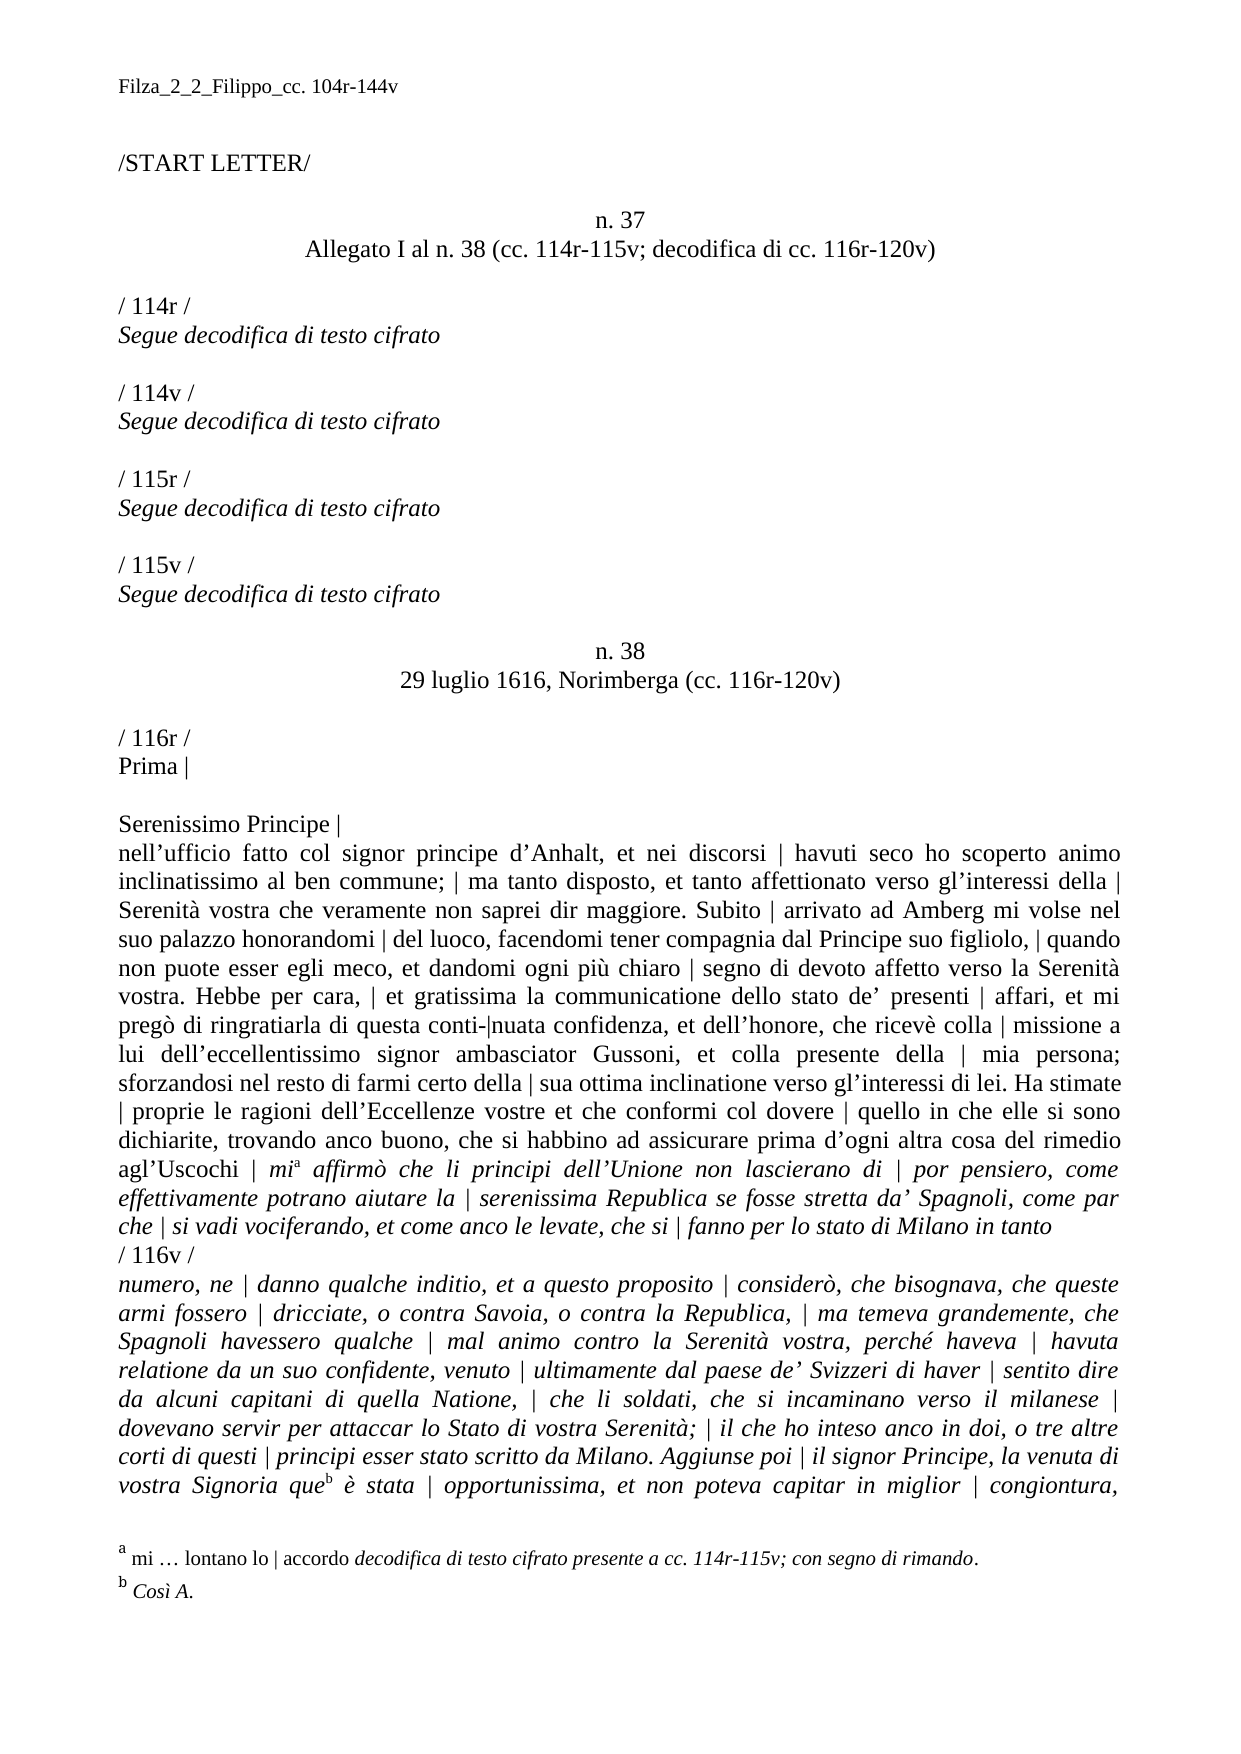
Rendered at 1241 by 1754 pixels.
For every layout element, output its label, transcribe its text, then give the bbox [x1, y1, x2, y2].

text / 116r / [118, 723, 1122, 751]
text / 114v / [118, 378, 1122, 406]
text / 115v / [118, 550, 1122, 579]
text nell’ufficio fatto col signor principe d’Anhalt, et nei discorsi | havuti seco ho scoperto animo inclinatissimo al ben commune; | ma tanto disposto, et tanto affettionato verso gl’interessi della | Serenità vostra che veramente non saprei dir maggiore. Subito | arrivato ad Amberg mi volse nel suo palazzo honorandomi | del luoco, facendomi tener compagnia dal Principe suo figliolo, | quando non puote esser egli meco, et dandomi ogni più chiaro | segno di devoto affetto verso la Serenità vostra. Hebbe per cara, | et gratissima la communicatione dello stato de’ presenti | affari, et mi pregò di ringratiarla di questa conti-|nuata confidenza, et dell’honore, che ricevè colla | missione a lui dell’eccellentissimo signor ambasciator Gussoni, et colla presente della | mia persona; sforzandosi nel resto di farmi certo della | sua ottima inclinatione verso gl’interessi di lei. Ha stimate | proprie le ragioni dell’Eccellenze vostre et che conformi col dovere | quello in che elle si sono dichiarite, trovando anco buono, che si habbino ad assicurare prima d’ogni altra cosa del rimedio agl’Uscochi | mi affirmò che li principi dell’Unione non lascierano di | por pensiero, come effettivamente potrano aiutare la | serenissima Republica se fosse stretta da’ Spagnoli, come par che | si vadi vociferando, et come anco le levate, che si | fanno per lo stato di Milano in tanto [118, 838, 1122, 1240]
text Segue decodifica di testo cifrato [118, 493, 1122, 521]
text / 114r / [118, 291, 1122, 320]
text n. 37 [118, 205, 1122, 234]
text Allegato I al n. 38 (cc. 114r-115v; decodifica di cc. 116r-120v) [118, 234, 1122, 263]
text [118, 1269, 1122, 1499]
text / 115r / [118, 464, 1122, 493]
text Segue decodifica di testo cifrato [118, 579, 1122, 608]
text /START LETTER/ [118, 148, 1122, 176]
text Segue decodifica di testo cifrato [118, 320, 1122, 349]
text Serenissimo Principe | [118, 809, 1122, 838]
text n. 38 [118, 636, 1122, 665]
text Prima | [118, 751, 1122, 780]
text / 116v / [118, 1240, 1122, 1269]
text 29 luglio 1616, Norimberga (cc. 116r-120v) [118, 665, 1122, 694]
text Segue decodifica di testo cifrato [118, 406, 1122, 435]
